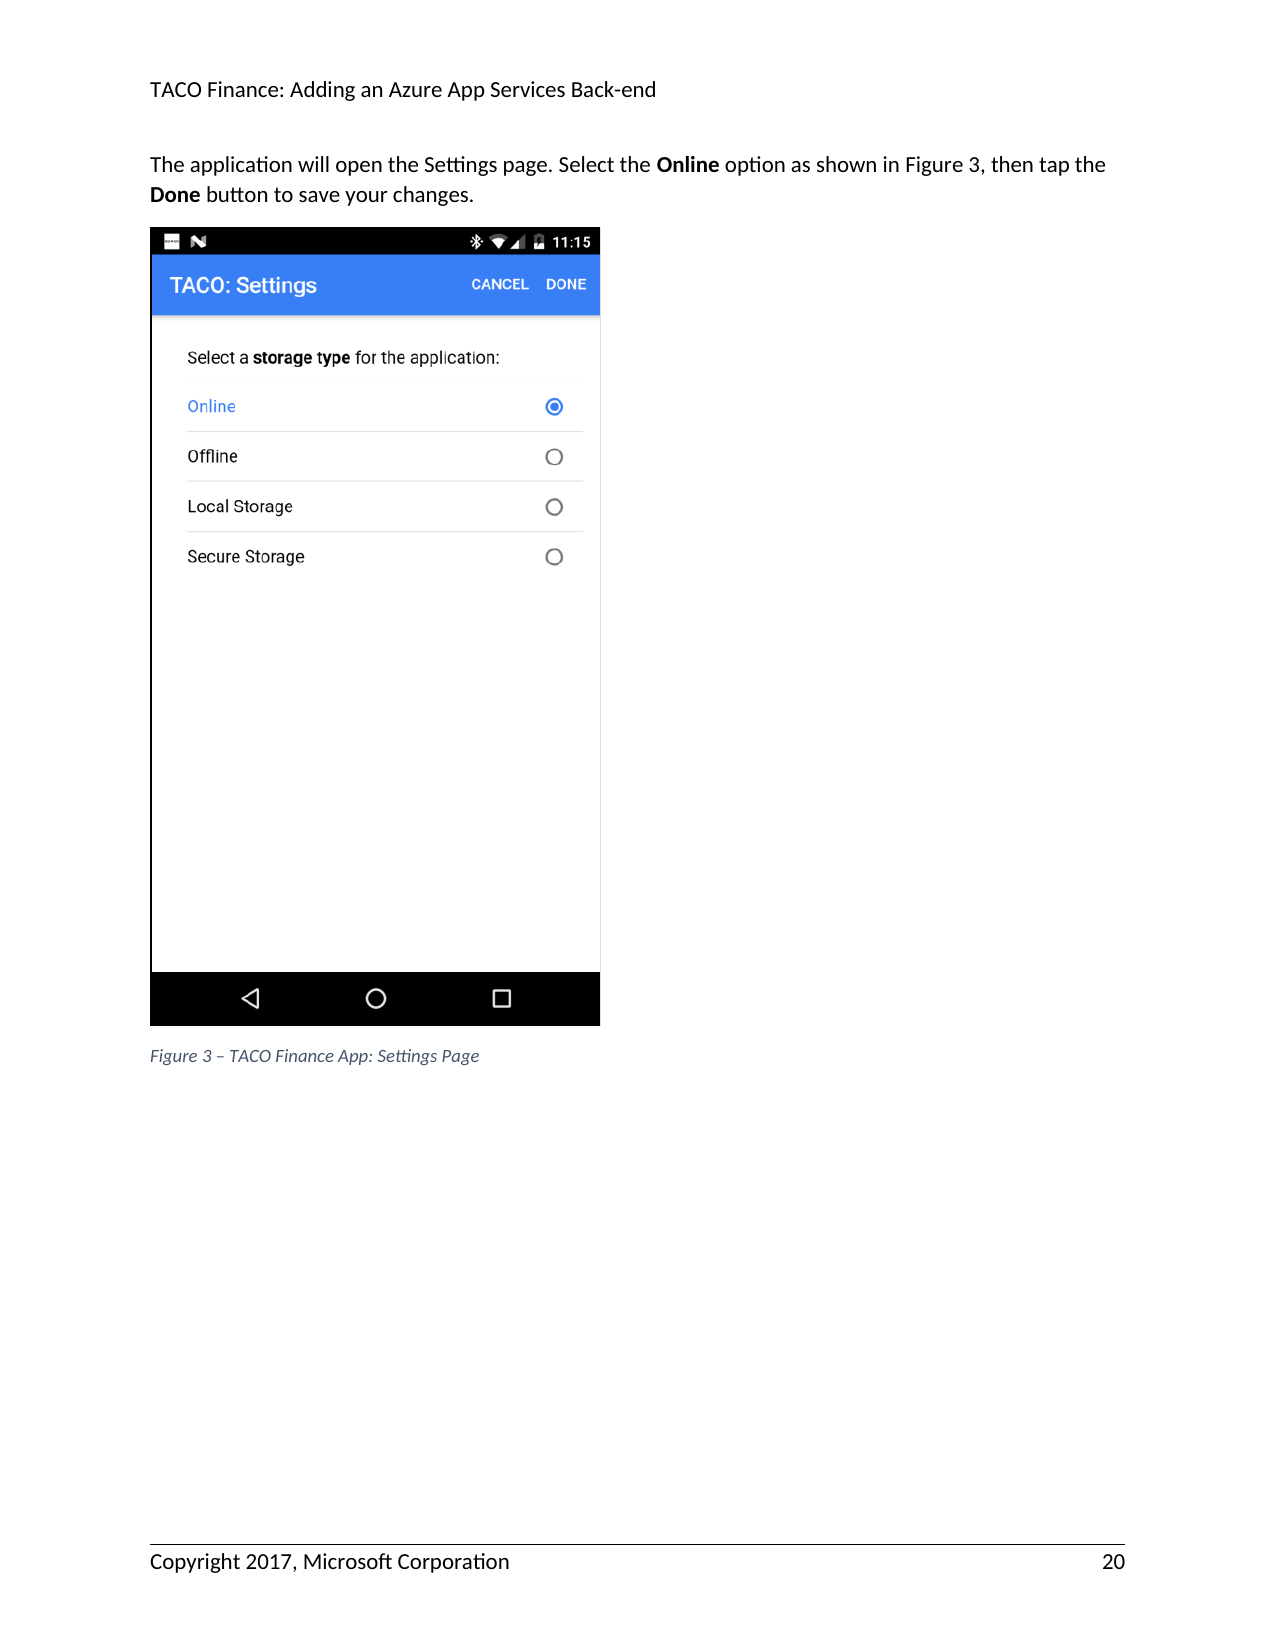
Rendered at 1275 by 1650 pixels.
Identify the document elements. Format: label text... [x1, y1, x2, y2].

picture [150, 227, 600, 1026]
text Figure 3 – TACO Finance App: Settings Page [150, 1044, 1125, 1067]
text The application will open the Settings page. Select the Online option as shown in Figure 3, then tap the Done button to save your changes. [150, 150, 1125, 208]
